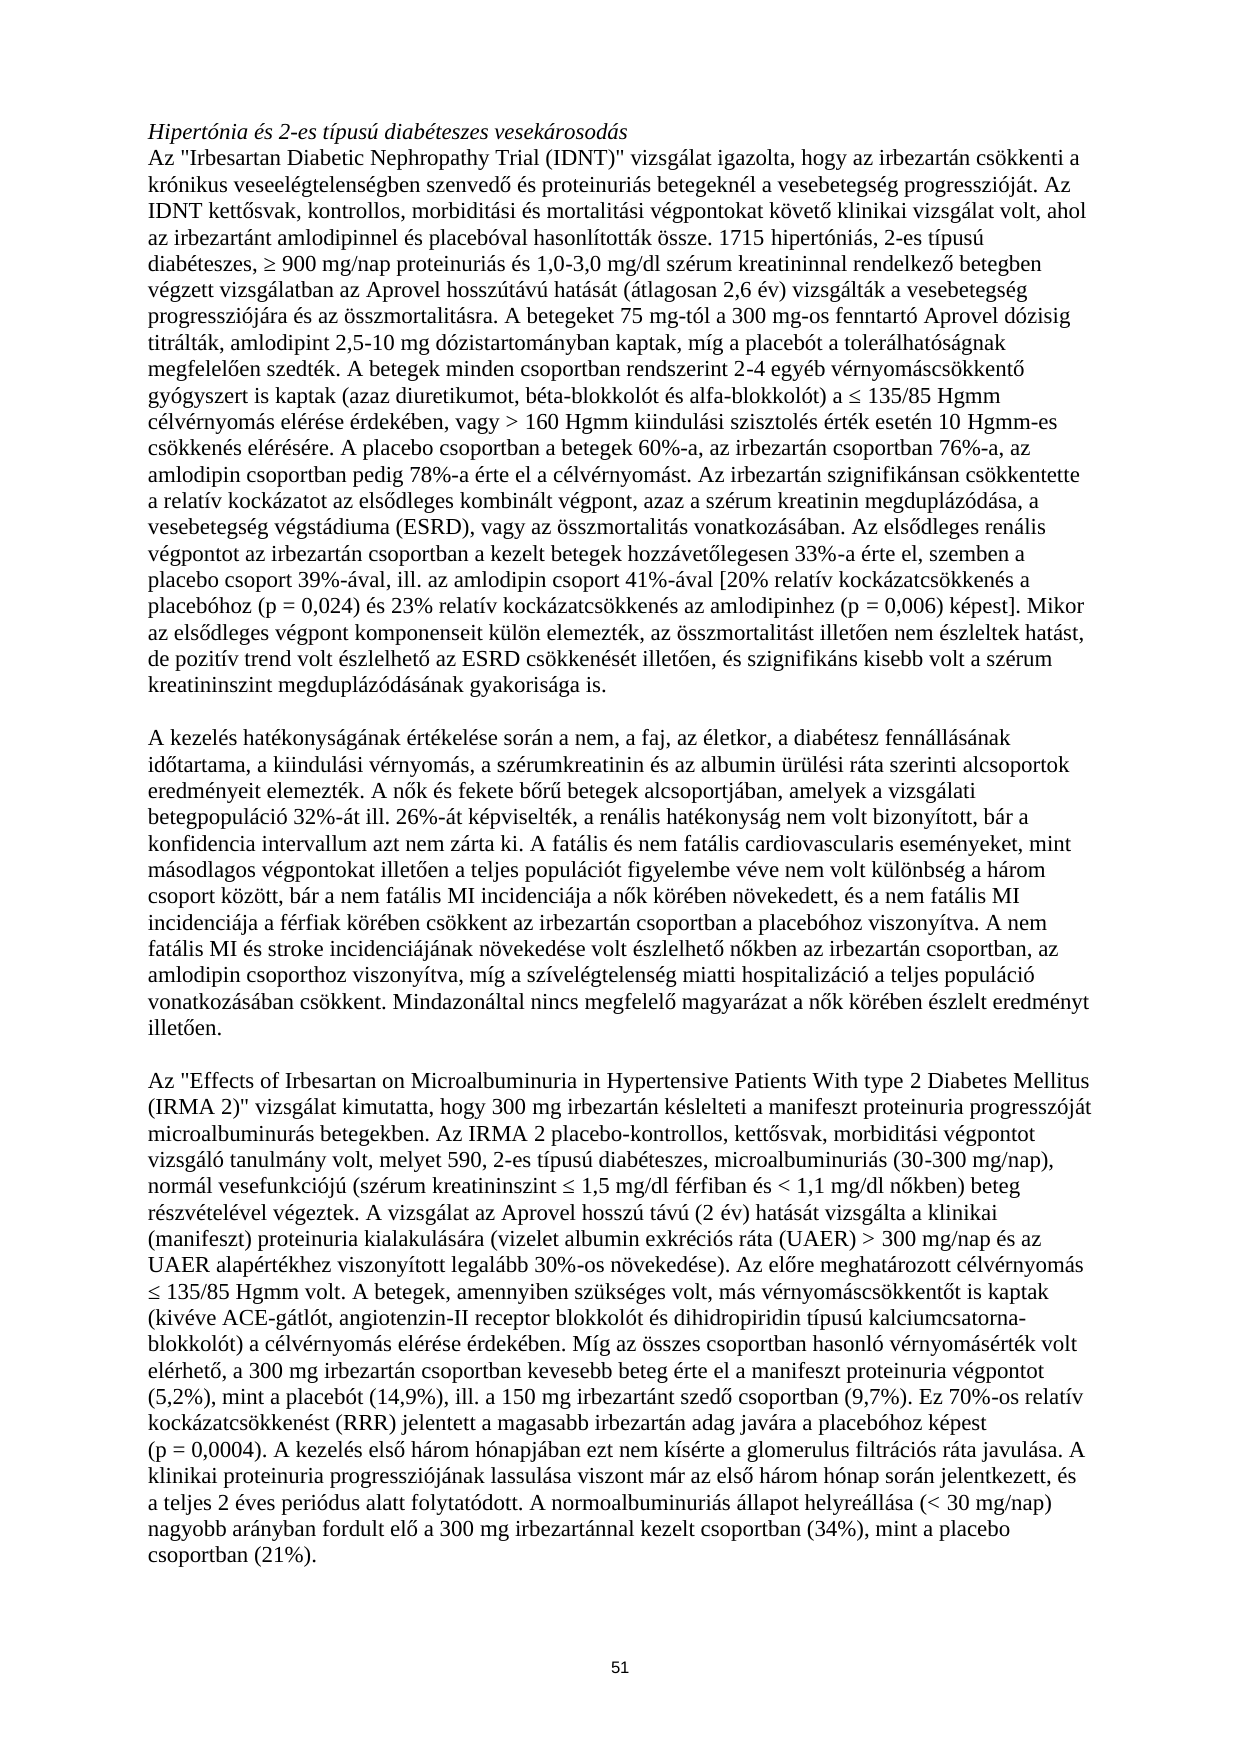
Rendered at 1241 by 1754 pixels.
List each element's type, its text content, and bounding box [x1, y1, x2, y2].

text Az "Effects of Irbesartan on Microalbuminuria in Hypertensive Patients With type 2 Diabetes Mellitus (IRMA 2)" vizsgálat kimutatta, hogy 300 mg irbezartán késlelteti a manifeszt proteinuria progresszóját microalbuminurás betegekben. Az IRMA 2 placebo-kontrollos, kettősvak, morbiditási végpontot vizsgáló tanulmány volt, melyet 590, 2-es típusú diabéteszes, microalbuminuriás (30-300 mg/nap), normál vesefunkciójú (szérum kreatininszint ≤ 1,5 mg/dl férfiban és < 1,1 mg/dl nőkben) beteg részvételével végeztek. A vizsgálat az Aprovel hosszú távú (2 év) hatását vizsgálta a klinikai (manifeszt) proteinuria kialakulására (vizelet albumin exkréciós ráta (UAER) > 300 mg/nap és az UAER alapértékhez viszonyított legalább 30%-os növekedése). Az előre meghatározott célvérnyomás ≤ 135/85 Hgmm volt. A betegek, amennyiben szükséges volt, más vérnyomáscsökkentőt is kaptak (kivéve ACE-gátlót, angiotenzin-II receptor blokkolót és dihidropiridin típusú kalciumcsatorna-blokkolót) a célvérnyomás elérése érdekében. Míg az összes csoportban hasonló vérnyomásérték volt elérhető, a 300 mg irbezartán csoportban kevesebb beteg érte el a manifeszt proteinuria végpontot (5,2%), mint a placebót (14,9%), ill. a 150 mg irbezartánt szedő csoportban (9,7%). Ez 70%-os relatív kockázatcsökkenést (RRR) jelentett a magasabb irbezartán adag javára a placebóhoz képest (p = 0,0004). A kezelés első három hónapjában ezt nem kísérte a glomerulus filtrációs ráta javulása. A klinikai proteinuria progressziójának lassulása viszont már az első három hónap során jelentkezett, és a teljes 2 éves periódus alatt folytatódott. A normoalbuminuriás állapot helyreállása (< 30 mg/nap) nagyobb arányban fordult elő a 300 mg irbezartánnal kezelt csoportban (34%), mint a placebo csoportban (21%). [148, 1067, 1093, 1568]
text Az "Irbesartan Diabetic Nephropathy Trial (IDNT)" vizsgálat igazolta, hogy az irbezartán csökkenti a krónikus veseelégtelenségben szenvedő és proteinuriás betegeknél a vesebetegség progresszióját. Az IDNT kettősvak, kontrollos, morbiditási és mortalitási végpontokat követő klinikai vizsgálat volt, ahol az irbezartánt amlodipinnel és placebóval hasonlították össze. 1715 hipertóniás, 2-es típusú diabéteszes, ≥ 900 mg/nap proteinuriás és 1,0-3,0 mg/dl szérum kreatininnal rendelkező betegben végzett vizsgálatban az Aprovel hosszútávú hatását (átlagosan 2,6 év) vizsgálták a vesebetegség progressziójára és az összmortalitásra. A betegeket 75 mg-tól a 300 mg-os fenntartó Aprovel dózisig titrálták, amlodipint 2,5-10 mg dózistartományban kaptak, míg a placebót a tolerálhatóságnak megfelelően szedték. A betegek minden csoportban rendszerint 2-4 egyéb vérnyomáscsökkentő gyógyszert is kaptak (azaz diuretikumot, béta-blokkolót és alfa-blokkolót) a ≤ 135/85 Hgmm célvérnyomás elérése érdekében, vagy > 160 Hgmm kiindulási szisztolés érték esetén 10 Hgmm-es csökkenés elérésére. A placebo csoportban a betegek 60%-a, az irbezartán csoportban 76%-a, az amlodipin csoportban pedig 78%-a érte el a célvérnyomást. Az irbezartán szignifikánsan csökkentette a relatív kockázatot az elsődleges kombinált végpont, azaz a szérum kreatinin megduplázódása, a vesebetegség végstádiuma (ESRD), vagy az összmortalitás vonatkozásában. Az elsődleges renális végpontot az irbezartán csoportban a kezelt betegek hozzávetőlegesen 33%-a érte el, szemben a placebo csoport 39%-ával, ill. az amlodipin csoport 41%-ával [20% relatív kockázatcsökkenés a placebóhoz (p = 0,024) és 23% relatív kockázatcsökkenés az amlodipinhez (p = 0,006) képest]. Mikor az elsődleges végpont komponenseit külön elemezték, az összmortalitást illetően nem észleltek hatást, de pozitív trend volt észlelhető az ESRD csökkenését illetően, és szignifikáns kisebb volt a szérum kreatininszint megduplázódásának gyakorisága is. [148, 144, 1093, 698]
text A kezelés hatékonyságának értékelése során a nem, a faj, az életkor, a diabétesz fennállásának időtartama, a kiindulási vérnyomás, a szérumkreatinin és az albumin ürülési ráta szerinti alcsoportok eredményeit elemezték. A nők és fekete bőrű betegek alcsoportjában, amelyek a vizsgálati betegpopuláció 32%-át ill. 26%-át képviselték, a renális hatékonyság nem volt bizonyított, bár a konfidencia intervallum azt nem zárta ki. A fatális és nem fatális cardiovascularis eseményeket, mint másodlagos végpontokat illetően a teljes populációt figyelembe véve nem volt különbség a három csoport között, bár a nem fatális MI incidenciája a nők körében növekedett, és a nem fatális MI incidenciája a férfiak körében csökkent az irbezartán csoportban a placebóhoz viszonyítva. A nem fatális MI és stroke incidenciájának növekedése volt észlelhető nőkben az irbezartán csoportban, az amlodipin csoporthoz viszonyítva, míg a szívelégtelenség miatti hospitalizáció a teljes populáció vonatkozásában csökkent. Mindazonáltal nincs megfelelő magyarázat a nők körében észlelt eredményt illetően. [148, 724, 1093, 1041]
text Hipertónia és 2-es típusú diabéteszes vesekárosodás [148, 118, 1093, 144]
